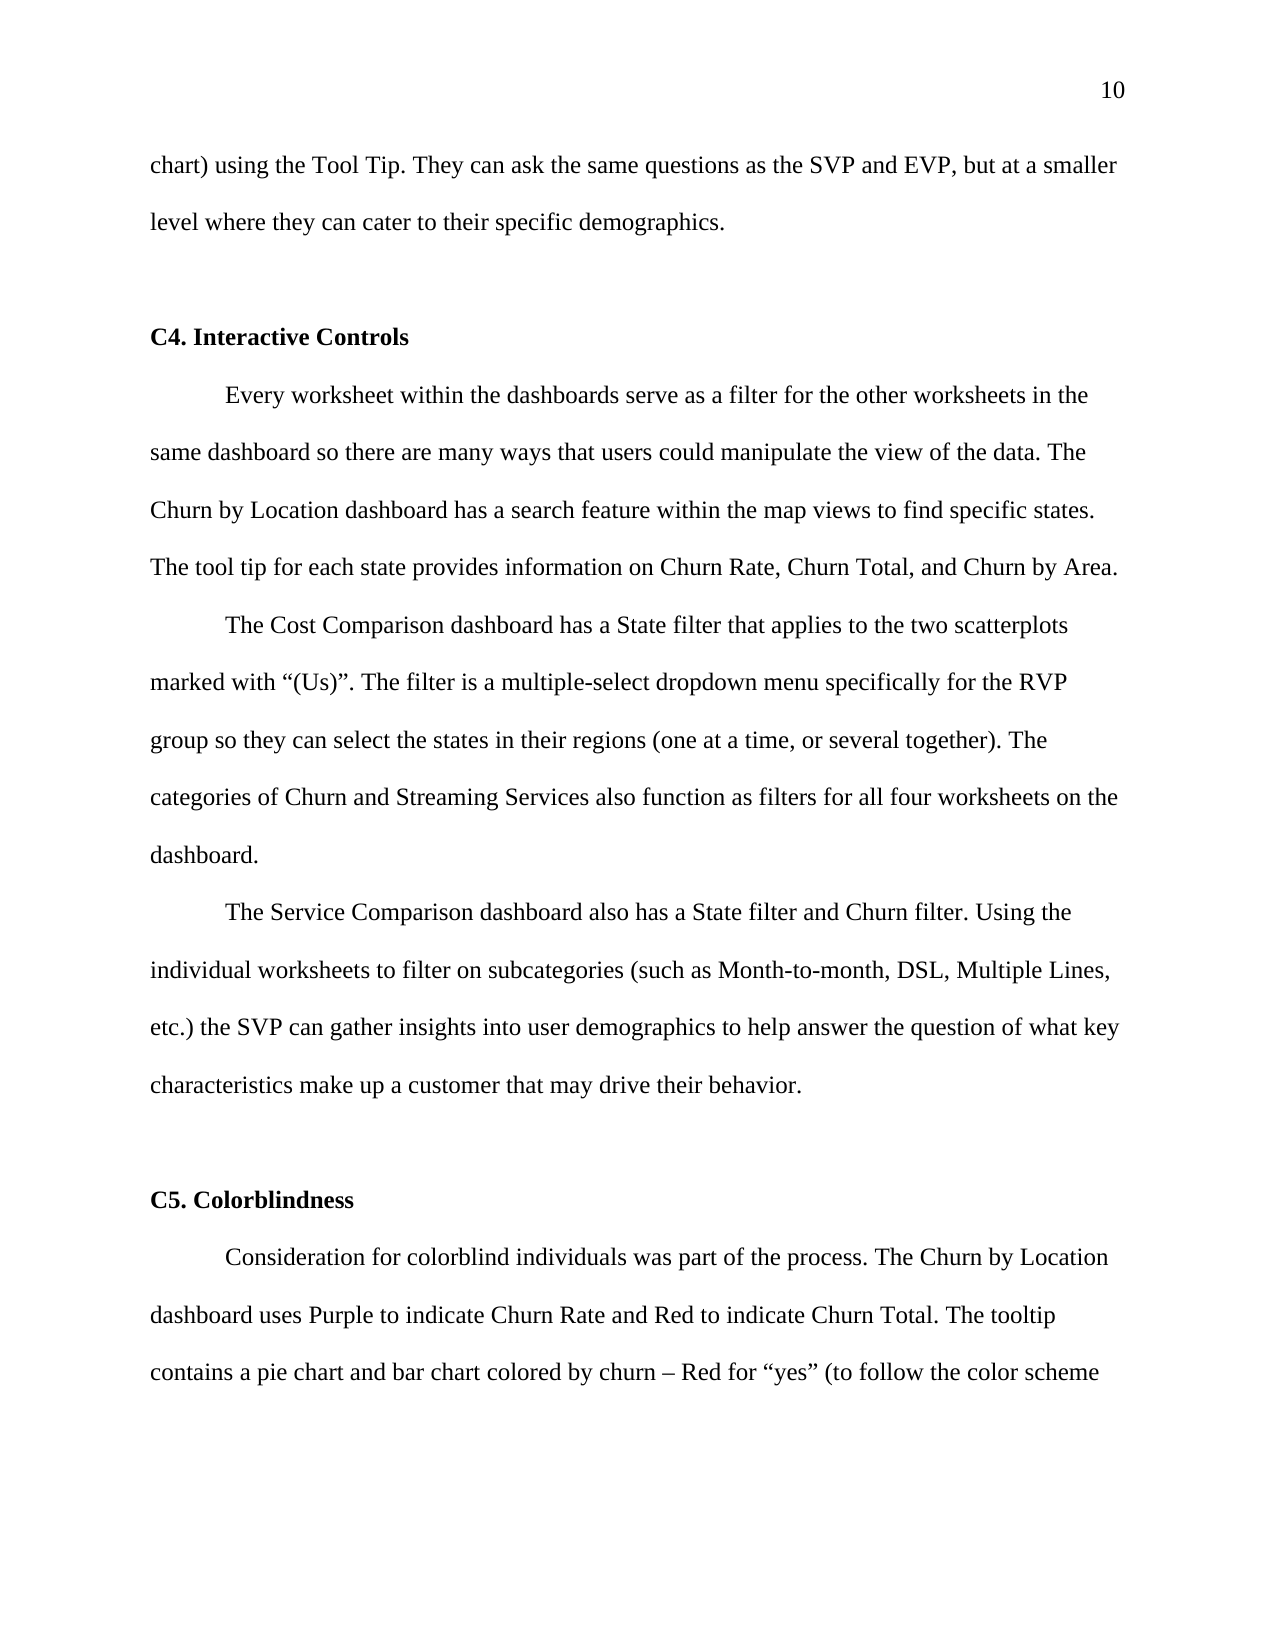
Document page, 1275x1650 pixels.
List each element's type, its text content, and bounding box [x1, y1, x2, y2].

subtitle C4. Interactive Controls [150, 322, 1125, 351]
text The Service Comparison dashboard also has a State filter and Churn filter. Using the individual worksheets to filter on subcategories (such as Month-to-month, DSL, Multiple Lines, etc.) the SVP can gather insights into user demographics to help answer the question of what key characteristics make up a customer that may drive their behavior. [150, 897, 1125, 1099]
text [150, 1242, 1125, 1386]
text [150, 150, 1125, 236]
text Every worksheet within the dashboards serve as a filter for the other worksheets in the same dashboard so there are many ways that users could manipulate the view of the data. The Churn by Location dashboard has a search feature within the map views to find specific states. The tool tip for each state provides information on Churn Rate, Churn Total, and Churn by Area. [150, 380, 1125, 581]
subtitle C5. Colorblindness [150, 1185, 1125, 1214]
text The Cost Comparison dashboard has a State filter that applies to the two scatterplots marked with “(Us)”. The filter is a multiple-select dropdown menu specifically for the RVP group so they can select the states in their regions (one at a time, or several together). The categories of Churn and Streaming Services also function as filters for all four worksheets on the dashboard. [150, 610, 1125, 869]
